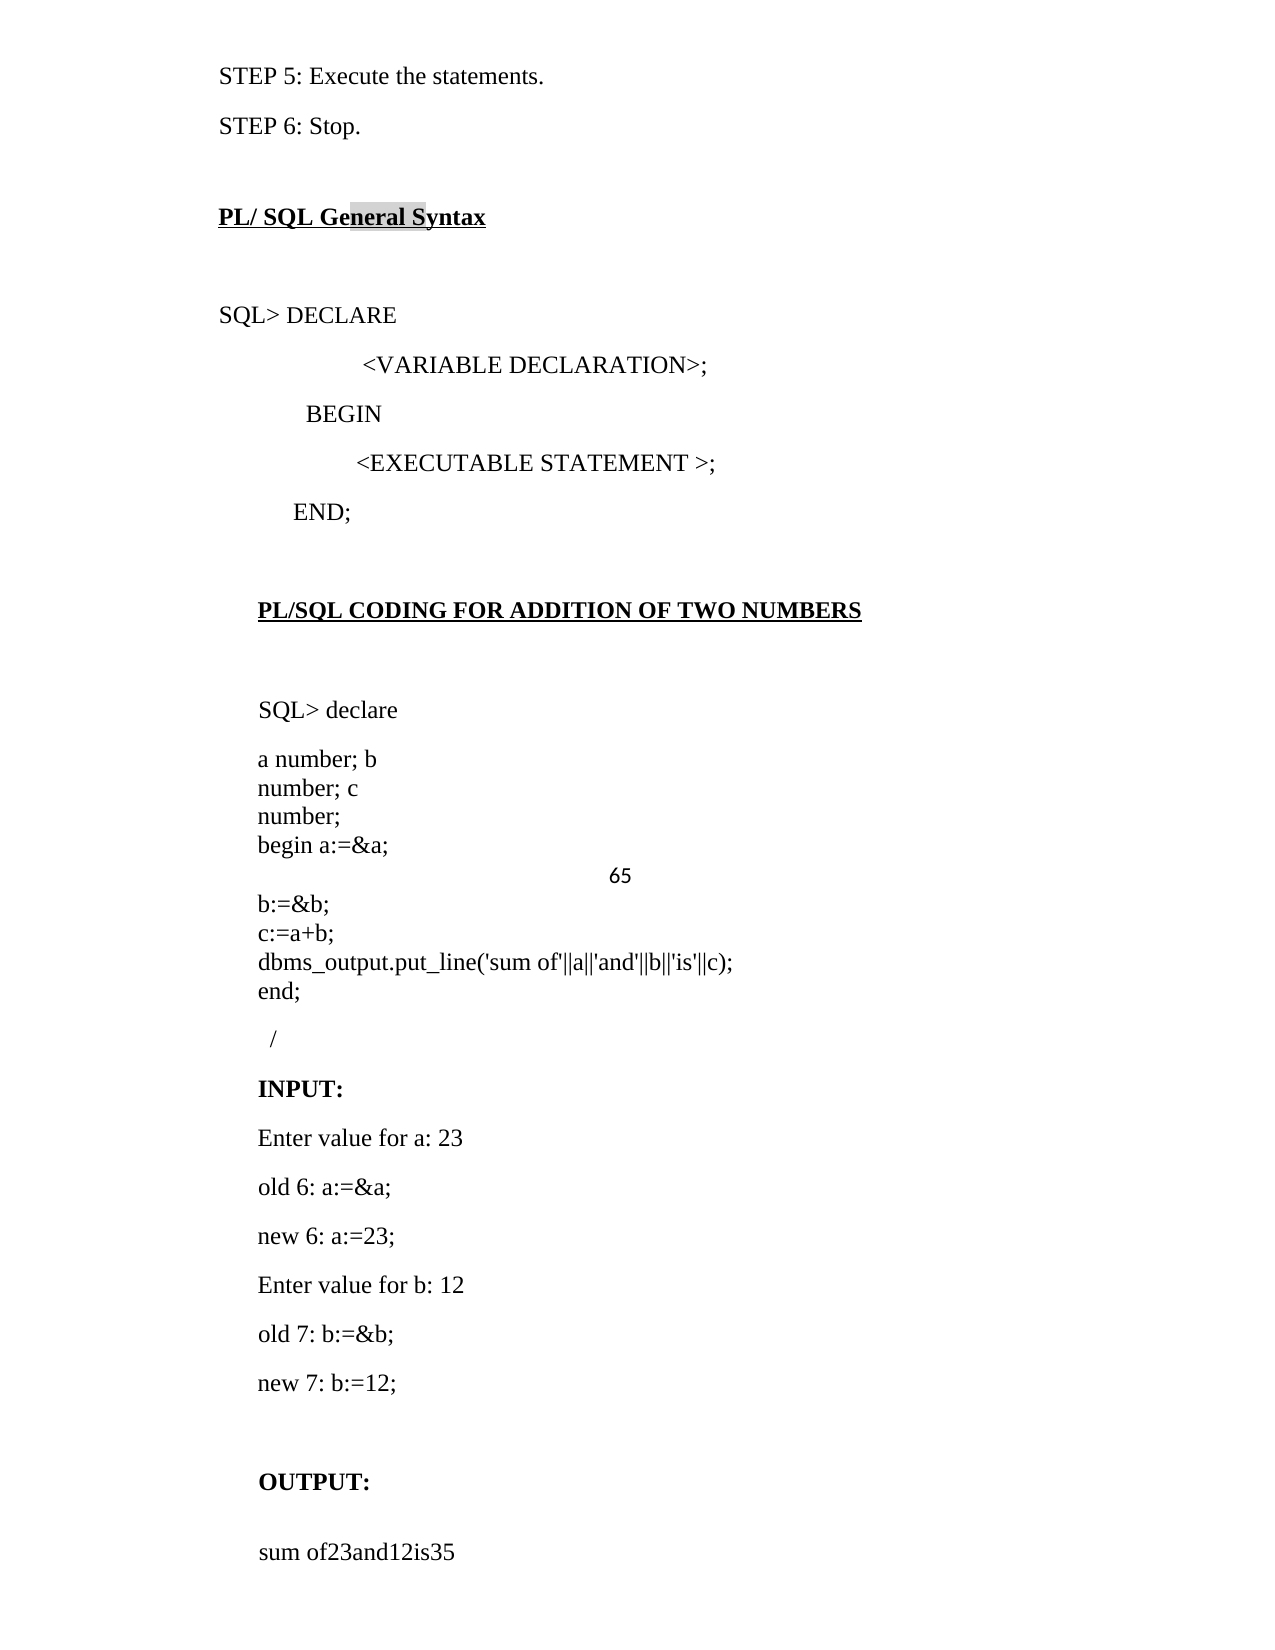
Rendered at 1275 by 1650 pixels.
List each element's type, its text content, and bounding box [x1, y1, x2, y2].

text BEGIN [306, 399, 1174, 428]
text Enter value for a: 23 [257, 1123, 1174, 1151]
text INPUT: [258, 1074, 1174, 1103]
text old 6: a:=&a; [258, 1172, 1174, 1200]
text old 7: b:=&b; [258, 1319, 1174, 1348]
text begin a:=&a; [257, 830, 1174, 859]
text 65 [103, 861, 632, 889]
text END; [293, 497, 1174, 526]
text STEP 6: Stop. [219, 111, 1174, 139]
text / [269, 1024, 1174, 1053]
text dbms_output.put_line('sum of'||a||'and'||b||'is'||c); [258, 947, 1174, 976]
text Enter value for b: 12 [257, 1270, 1174, 1299]
text c:=a+b; [258, 918, 1174, 947]
text new 6: a:=23; [257, 1221, 1174, 1250]
text PL/ SQL General Syntax [426, 202, 1174, 231]
text a number; b [257, 744, 1174, 773]
text b:=&b; [257, 889, 1174, 918]
text sum of23and12is35 [258, 1537, 1174, 1566]
text OUTPUT: [258, 1467, 1174, 1496]
text PL/SQL CODING FOR ADDITION OF TWO NUMBERS [257, 596, 1174, 624]
text number; [257, 801, 1174, 830]
text new 7: b:=12; [257, 1368, 1174, 1397]
text <VARIABLE DECLARATION>; [362, 350, 1174, 379]
text SQL> declare [258, 695, 1174, 724]
text number; c [257, 773, 1174, 801]
text STEP 5: Execute the statements. [219, 61, 1174, 90]
text PL/ SQL General Syntax [218, 202, 350, 227]
text end; [258, 976, 1174, 1004]
text SQL> DECLARE [219, 301, 1174, 329]
text <EXECUTABLE STATEMENT >; [356, 448, 1174, 477]
